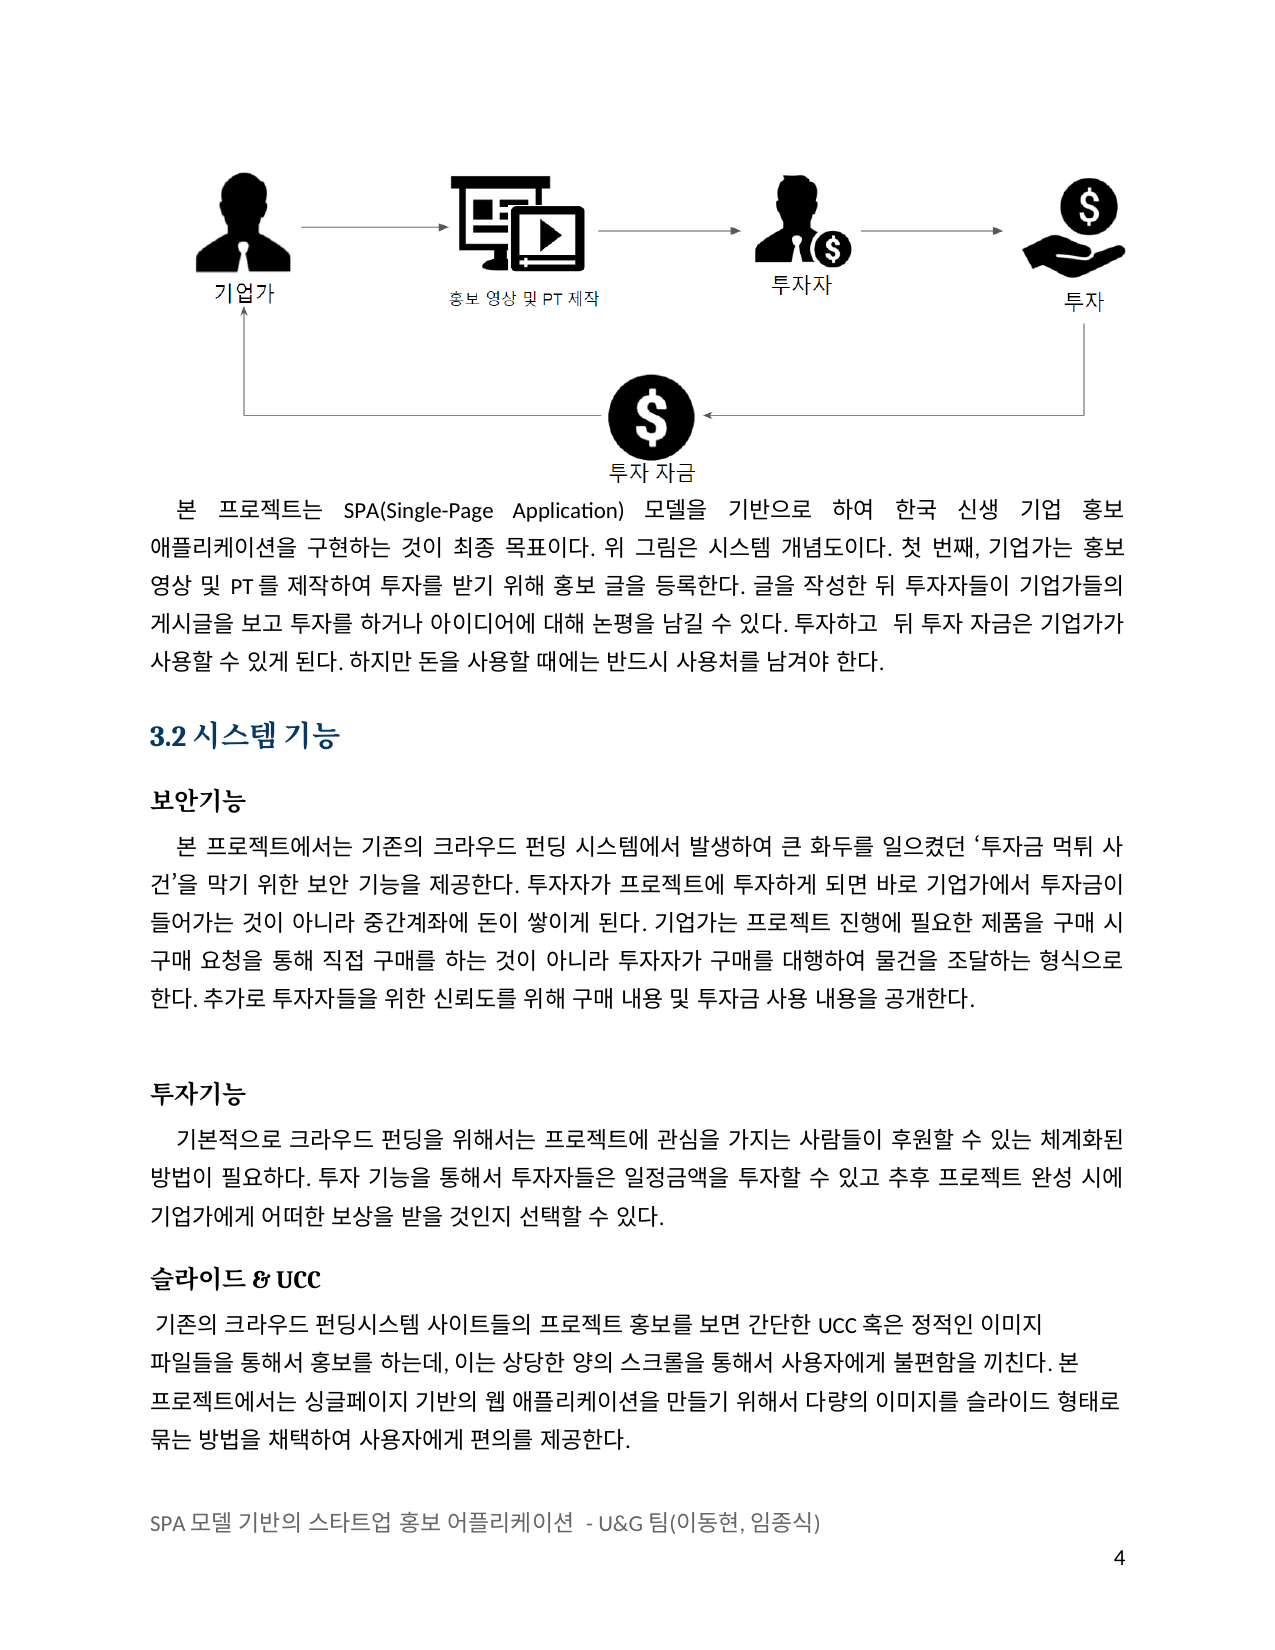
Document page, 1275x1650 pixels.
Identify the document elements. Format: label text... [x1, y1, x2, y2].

text 기본적으로 크라우드 펀딩을 위해서는 프로젝트에 관심을 가지는 사람들이 후원할 수 있는 체계화된 방법이 필요하다. 투자 기능을 통해서 투자자들은 일정금액을 투자할 수 있고 추후 프로젝트 완성 시에 기업가에게 어떠한 보상을 받을 것인지 선택할 수 있다. [150, 1122, 1125, 1232]
text 기존의 크라우드 펀딩시스템 사이트들의 프로젝트 홍보를 보면 간단한 UCC 혹은 정적인 이미지 파일들을 통해서 홍보를 하는데, 이는 상당한 양의 스크롤을 통해서 사용자에게 불편함을 끼친다. 본 프로젝트에서는 싱글페이지 기반의 웹 애플리케이션을 만들기 위해서 다량의 이미지를 슬라이드 형태로 묶는 방법을 채택하여 사용자에게 편의를 제공한다. [150, 1307, 1125, 1455]
subtitle 3.2 시스템 기능 [150, 720, 1125, 753]
picture [176, 150, 1152, 488]
text 본 프로젝트는 SPA(Single-Page Application) 모델을 기반으로 하여 한국 신생 기업 홍보 애플리케이션을 구현하는 것이 최종 목표이다. 위 그림은 시스템 개념도이다. 첫 번째, 기업가는 홍보 영상 및 PT를 제작하여 투자를 받기 위해 홍보 글을 등록한다. 글을 작성한 뒤 투자자들이 기업가들의 게시글을 보고 투자를 하거나 아이디어에 대해 논평을 남길 수 있다. 투자하고 뒤 투자 자금은 기업가가 사용할 수 있게 된다. 하지만 돈을 사용할 때에는 반드시 사용처를 남겨야 한다. [150, 492, 1125, 677]
subtitle 투자기능 [150, 1081, 1125, 1109]
subtitle 슬라이드 & UCC [150, 1266, 1125, 1294]
text 본 프로젝트에서는 기존의 크라우드 펀딩 시스템에서 발생하여 큰 화두를 일으켰던 ‘투자금 먹튀 사건’을 막기 위한 보안 기능을 제공한다. 투자자가 프로젝트에 투자하게 되면 바로 기업가에서 투자금이 들어가는 것이 아니라 중간계좌에 돈이 쌓이게 된다. 기업가는 프로젝트 진행에 필요한 제품을 구매 시 구매 요청을 통해 직접 구매를 하는 것이 아니라 투자자가 구매를 대행하여 물건을 조달하는 형식으로 한다. 추가로 투자자들을 위한 신뢰도를 위해 구매 내용 및 투자금 사용 내용을 공개한다. [150, 829, 1125, 1014]
subtitle 보안기능 [150, 787, 1125, 816]
